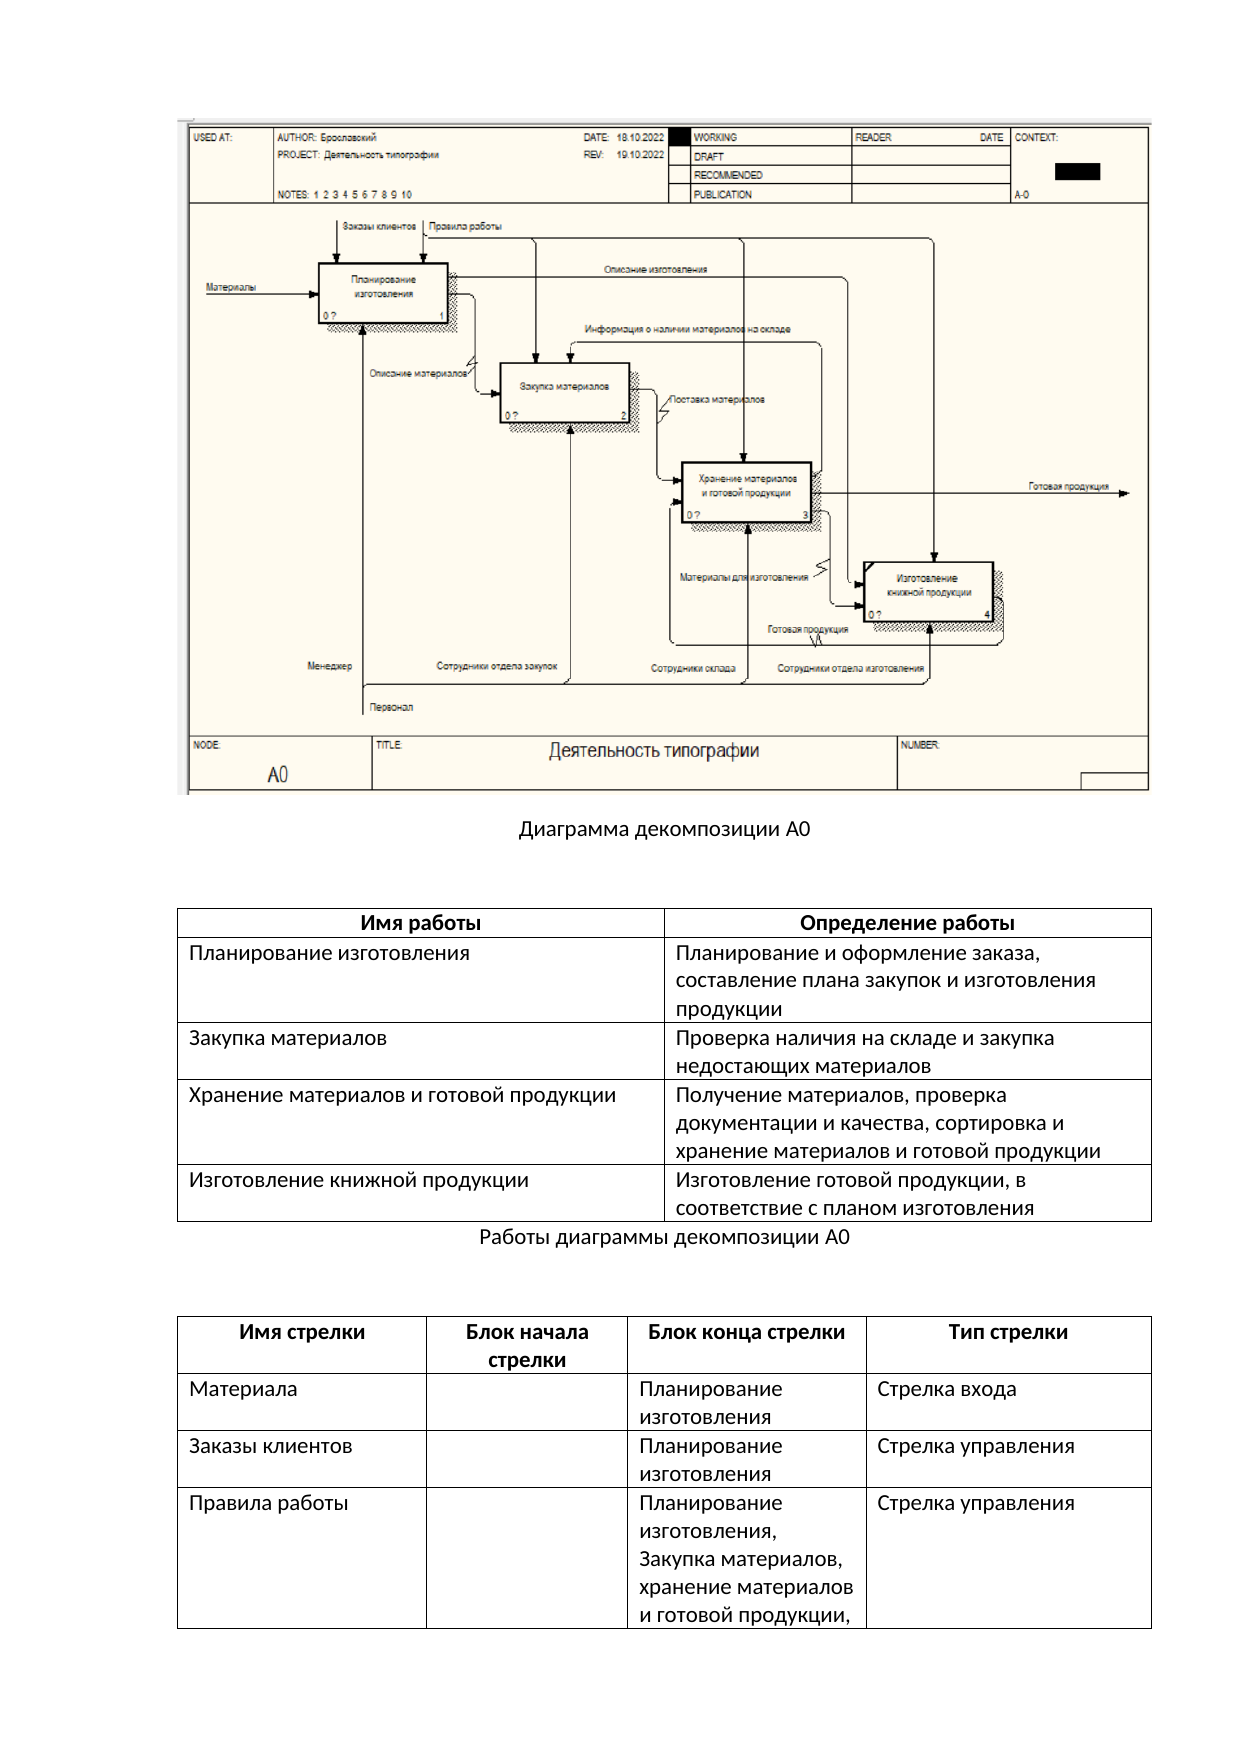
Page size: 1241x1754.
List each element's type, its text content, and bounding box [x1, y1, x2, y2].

table_cell Планирование изготовления [178, 938, 664, 1022]
text Работы диаграммы декомпозиции A0 [177, 1222, 1152, 1250]
picture [177, 118, 1152, 795]
table_cell Изготовление книжной продукции [178, 1165, 664, 1221]
table_header Определение работы [665, 909, 1151, 937]
table_cell Получение материалов, проверка документации и качества, сортировка и хранение материалов и готовой продукции [665, 1080, 1151, 1164]
table_header Блок конца стрелки [628, 1317, 866, 1373]
table_cell Закупка материалов [178, 1023, 664, 1079]
table_cell Планирование изготовления [628, 1374, 866, 1430]
table_cell Стрелка управления [867, 1431, 1151, 1487]
table_cell [427, 1431, 627, 1487]
table_cell [427, 1374, 627, 1430]
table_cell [628, 1488, 866, 1628]
table_cell Проверка наличия на складе и закупка недостающих материалов [665, 1023, 1151, 1079]
table_cell Изготовление готовой продукции, в соответствие с планом изготовления [665, 1165, 1151, 1221]
table_cell Планирование и оформление заказа, составление плана закупок и изготовления продукции [665, 938, 1151, 1022]
table_cell Планирование изготовления [628, 1431, 866, 1487]
table_cell Заказы клиентов [178, 1431, 426, 1487]
table_cell Стрелка входа [867, 1374, 1151, 1430]
table_cell Правила работы [178, 1488, 426, 1628]
table_header Имя работы [178, 909, 664, 937]
table_cell Стрелка управления [867, 1488, 1151, 1628]
table_cell Хранение материалов и готовой продукции [178, 1080, 664, 1164]
text Диаграмма декомпозиции A0 [177, 814, 1152, 842]
table_cell Материала [178, 1374, 426, 1430]
table_cell [427, 1488, 627, 1628]
table_header Тип стрелки [867, 1317, 1151, 1373]
table_header Блок начала стрелки [427, 1317, 627, 1373]
table_header Имя стрелки [178, 1317, 426, 1373]
